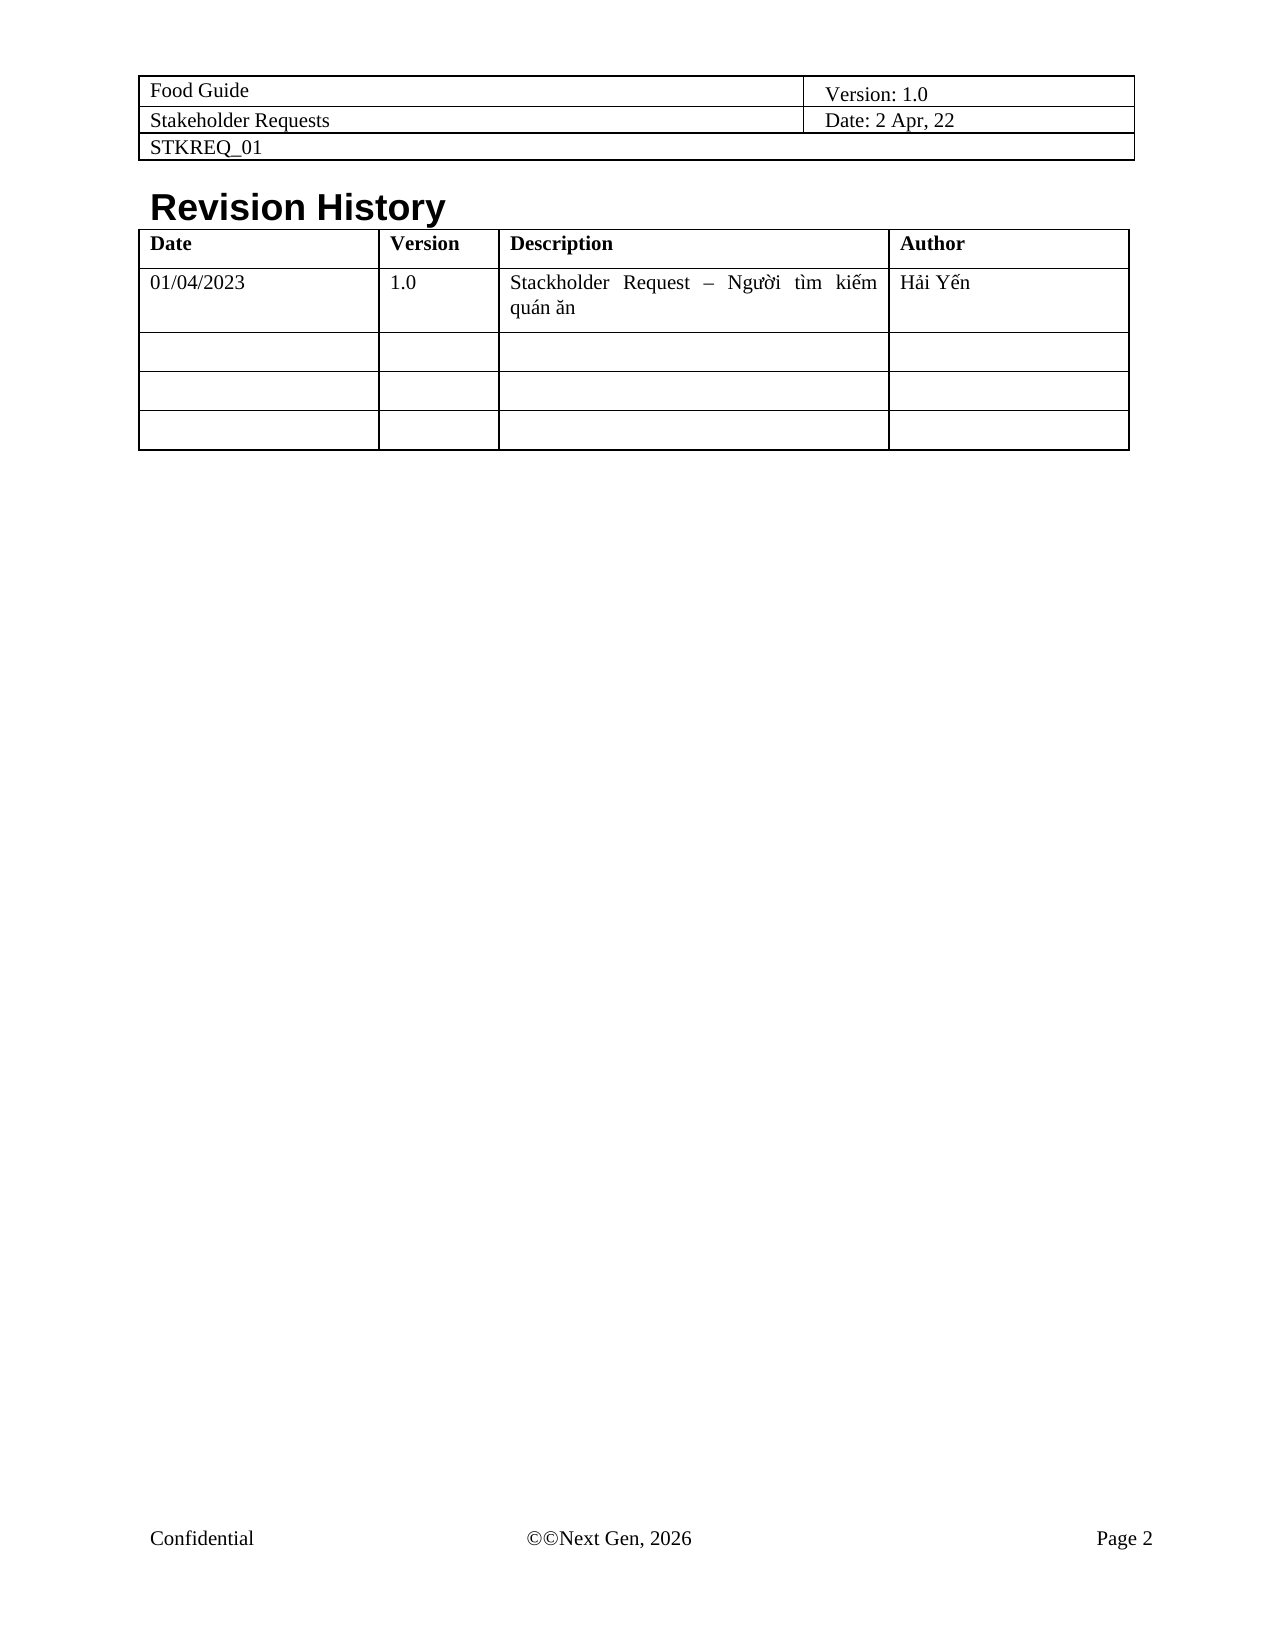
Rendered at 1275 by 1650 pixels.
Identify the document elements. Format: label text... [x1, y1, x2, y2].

table_cell [140, 411, 378, 449]
table_cell [890, 372, 1128, 410]
table_cell [890, 333, 1128, 371]
title Revision History [150, 185, 1125, 228]
table_cell Stackholder Request – Người tìm kiếm quán ăn [500, 269, 888, 332]
table_header Author [890, 230, 1128, 268]
table_cell [140, 372, 378, 410]
table_cell [500, 411, 888, 449]
table_cell [500, 372, 888, 410]
table_header Version [380, 230, 498, 268]
table_cell 1.0 [380, 269, 498, 332]
table_header Description [500, 230, 888, 268]
table_cell [500, 333, 888, 371]
table_header Date [140, 230, 378, 268]
table_cell 01/04/2023 [140, 269, 378, 332]
table_cell Hải Yến [890, 269, 1128, 332]
table_cell [380, 333, 498, 371]
table_cell [380, 411, 498, 449]
table_cell [380, 372, 498, 410]
table_cell [890, 411, 1128, 449]
table_cell [140, 333, 378, 371]
